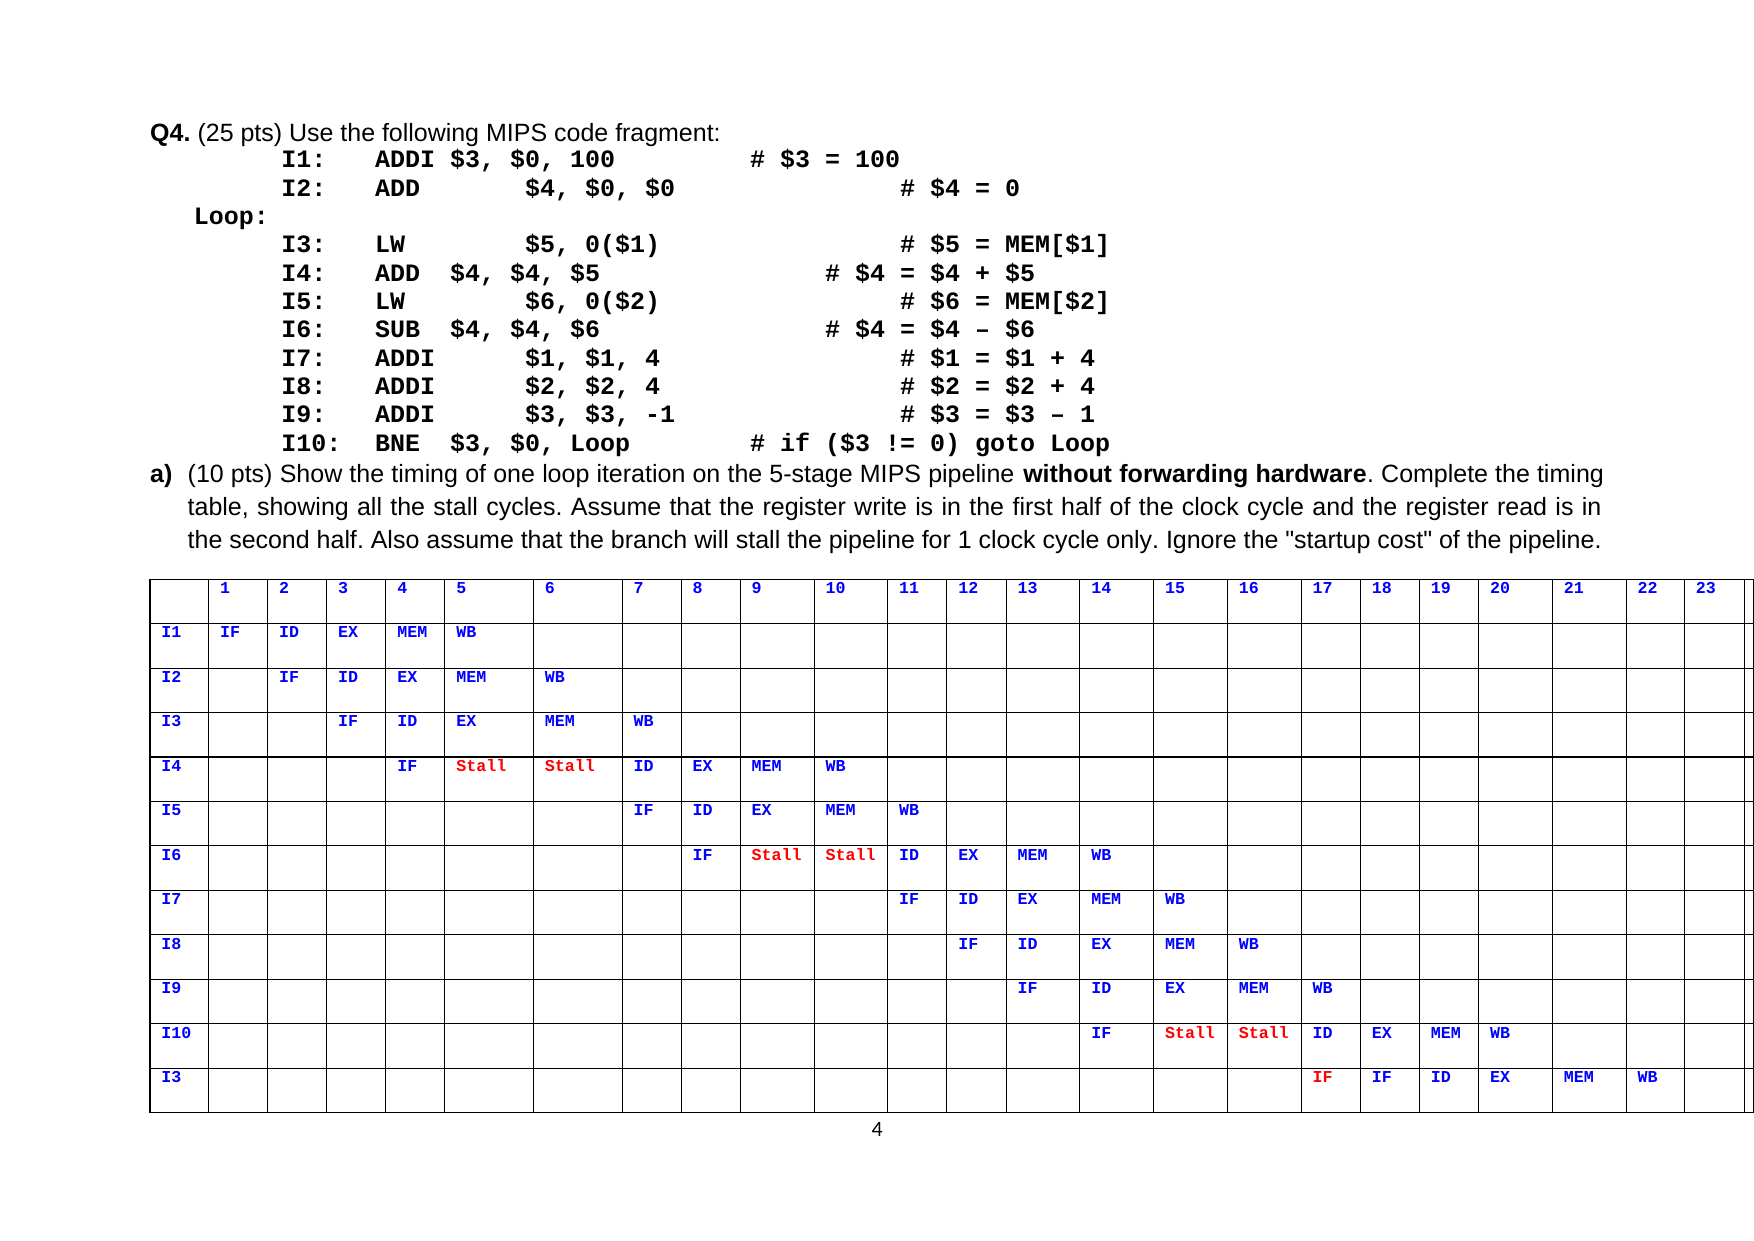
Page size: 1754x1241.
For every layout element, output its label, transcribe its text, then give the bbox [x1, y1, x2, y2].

table_cell [534, 846, 622, 890]
table_header 22 [1627, 580, 1684, 623]
table_cell [1553, 935, 1626, 979]
table_cell ID [1420, 1069, 1478, 1112]
table_cell [1627, 802, 1684, 845]
table_cell [741, 891, 814, 934]
table_cell [1302, 802, 1360, 845]
table_cell [1302, 624, 1360, 667]
table_cell [1154, 669, 1227, 712]
text I3: LW $5, 0($1) # $5 = MEM[$1] [237, 232, 1604, 260]
table_cell [888, 1069, 946, 1112]
table_cell [534, 980, 622, 1023]
table_cell I8 [151, 935, 208, 979]
table_cell [1302, 891, 1360, 934]
table_cell [534, 1069, 622, 1112]
text I5: LW $6, 0($2) # $6 = MEM[$2] [237, 288, 1604, 317]
table_header 4 [386, 580, 444, 623]
table_cell [1745, 758, 1753, 801]
table_cell [1228, 802, 1301, 845]
table_cell [1154, 624, 1227, 667]
table_cell [1080, 1069, 1153, 1112]
table_cell I5 [151, 802, 208, 845]
table_cell [327, 935, 385, 979]
table_cell [1080, 713, 1153, 756]
table_cell [1228, 1069, 1301, 1112]
table_cell [209, 1024, 267, 1068]
table_header 2 [268, 580, 326, 623]
table_cell [1479, 713, 1552, 756]
table_cell WB [1479, 1024, 1552, 1068]
table_cell [1745, 980, 1753, 1023]
table_header 20 [1479, 580, 1552, 623]
table_cell [1154, 713, 1227, 756]
table_cell MEM [1007, 846, 1079, 890]
table_header 7 [623, 580, 681, 623]
table_cell [268, 1069, 326, 1112]
table_cell [1685, 935, 1744, 979]
table_cell [1007, 624, 1079, 667]
table_cell [1685, 1069, 1744, 1112]
table_cell ID [1080, 980, 1153, 1023]
table_cell [682, 624, 740, 667]
table_cell [682, 1069, 740, 1112]
table_cell [1745, 624, 1753, 667]
table_cell [1627, 669, 1684, 712]
table_cell [1745, 891, 1753, 934]
table_cell IF [1007, 980, 1079, 1023]
table_cell MEM [741, 758, 814, 801]
table_cell [268, 1024, 326, 1068]
table_cell EX [1007, 891, 1079, 934]
table_cell [1080, 802, 1153, 845]
table_cell IF [682, 846, 740, 890]
table_cell [1361, 758, 1419, 801]
table_cell MEM [1228, 980, 1301, 1023]
table_cell [1080, 758, 1153, 801]
table_cell [1745, 846, 1753, 890]
table_cell Stall [741, 846, 814, 890]
table_cell [741, 935, 814, 979]
table_cell [1302, 935, 1360, 979]
table_cell [1553, 624, 1626, 667]
table_cell [327, 1069, 385, 1112]
table_cell [386, 1024, 444, 1068]
table_cell [1745, 669, 1753, 712]
table_cell [741, 980, 814, 1023]
table_cell [1420, 846, 1478, 890]
table_cell [1420, 935, 1478, 979]
table_cell [327, 846, 385, 890]
table_cell IF [1080, 1024, 1153, 1068]
table_cell WB [1080, 846, 1153, 890]
table_cell [741, 669, 814, 712]
table_cell [623, 846, 681, 890]
table_cell WB [1302, 980, 1360, 1023]
table_header 13 [1007, 580, 1079, 623]
table_cell [1420, 758, 1478, 801]
table_cell [1553, 802, 1626, 845]
table_cell [741, 1069, 814, 1112]
table_cell IF [327, 713, 385, 756]
table_cell [815, 1024, 887, 1068]
table_cell EX [1080, 935, 1153, 979]
text I8: ADDI $2, $2, 4 # $2 = $2 + 4 [237, 373, 1604, 402]
table_cell [1228, 669, 1301, 712]
table_cell [445, 980, 533, 1023]
table_cell MEM [445, 669, 533, 712]
table_cell [534, 935, 622, 979]
table_cell MEM [1080, 891, 1153, 934]
table_cell [1479, 624, 1552, 667]
table_cell [268, 935, 326, 979]
table_cell [1553, 669, 1626, 712]
table_cell [209, 980, 267, 1023]
table_cell [1361, 802, 1419, 845]
table_cell IF [268, 669, 326, 712]
table_cell [1627, 846, 1684, 890]
table_cell [623, 980, 681, 1023]
table_cell [1685, 980, 1744, 1023]
table_cell [1685, 846, 1744, 890]
table_cell [1627, 891, 1684, 934]
table_cell EX [947, 846, 1006, 890]
table_cell [1007, 669, 1079, 712]
table_cell [947, 713, 1006, 756]
table_cell I4 [151, 758, 208, 801]
table_cell MEM [1553, 1069, 1626, 1112]
table_cell [1745, 802, 1753, 845]
text Q4. (25 pts) Use the following MIPS code fragment: [150, 118, 1604, 147]
table_cell Stall [815, 846, 887, 890]
table_cell [327, 758, 385, 801]
table_cell [741, 1024, 814, 1068]
table_cell [445, 891, 533, 934]
table_cell [268, 891, 326, 934]
table_cell [682, 891, 740, 934]
text I4: ADD $4, $4, $5 # $4 = $4 + $5 [237, 260, 1604, 288]
table_cell [1745, 935, 1753, 979]
table_cell [815, 1069, 887, 1112]
table_header [151, 580, 208, 623]
table_header 16 [1228, 580, 1301, 623]
table_header 14 [1080, 580, 1153, 623]
table_cell IF [623, 802, 681, 845]
table_cell [209, 846, 267, 890]
table_cell [947, 624, 1006, 667]
table_cell [1361, 846, 1419, 890]
table_cell IF [947, 935, 1006, 979]
table_cell EX [445, 713, 533, 756]
table_cell Stall [1228, 1024, 1301, 1068]
table_cell [1553, 1024, 1626, 1068]
table_header 8 [682, 580, 740, 623]
table_cell [623, 669, 681, 712]
table_cell [1228, 713, 1301, 756]
table_cell [888, 935, 946, 979]
table_cell [1228, 891, 1301, 934]
table_cell [947, 980, 1006, 1023]
table_cell [888, 624, 946, 667]
table_cell [1302, 758, 1360, 801]
table_header 23 [1685, 580, 1744, 623]
table_cell [1479, 980, 1552, 1023]
table_cell [1479, 846, 1552, 890]
table_cell [947, 802, 1006, 845]
table_cell [1361, 713, 1419, 756]
table_header 5 [445, 580, 533, 623]
table_cell EX [386, 669, 444, 712]
table_cell IF [209, 624, 267, 667]
table_cell WB [534, 669, 622, 712]
table_cell [386, 980, 444, 1023]
table_cell [1685, 624, 1744, 667]
table_cell [386, 802, 444, 845]
table_cell [1007, 1069, 1079, 1112]
table_cell [1553, 980, 1626, 1023]
table_cell [815, 980, 887, 1023]
table_cell EX [1361, 1024, 1419, 1068]
table_cell IF [1361, 1069, 1419, 1112]
table_cell ID [386, 713, 444, 756]
table_cell [1745, 1069, 1753, 1112]
table_cell I1 [151, 624, 208, 667]
table_cell [534, 624, 622, 667]
table_cell [1627, 980, 1684, 1023]
table_cell [1479, 802, 1552, 845]
table_header 19 [1420, 580, 1478, 623]
table_cell [1420, 713, 1478, 756]
table_cell ID [682, 802, 740, 845]
table_cell [1007, 713, 1079, 756]
table_cell IF [888, 891, 946, 934]
table_cell [1479, 891, 1552, 934]
table_cell [682, 713, 740, 756]
table_cell [682, 935, 740, 979]
table_cell [327, 980, 385, 1023]
table_cell [815, 669, 887, 712]
table_cell [1685, 802, 1744, 845]
table_cell ID [268, 624, 326, 667]
table_cell [327, 802, 385, 845]
table_cell [1361, 935, 1419, 979]
table_cell [1007, 758, 1079, 801]
table_cell [888, 980, 946, 1023]
table_cell [947, 1069, 1006, 1112]
table_cell [1154, 758, 1227, 801]
table_cell ID [327, 669, 385, 712]
table_cell [623, 624, 681, 667]
table_cell WB [1154, 891, 1227, 934]
table_cell [1420, 669, 1478, 712]
table_cell [947, 669, 1006, 712]
table_cell [1553, 713, 1626, 756]
table_cell ID [947, 891, 1006, 934]
table_cell [1627, 1024, 1684, 1068]
table_cell [623, 935, 681, 979]
table_cell [1361, 891, 1419, 934]
table_cell [947, 758, 1006, 801]
table_cell WB [888, 802, 946, 845]
table_cell WB [815, 758, 887, 801]
table_cell [1361, 980, 1419, 1023]
table_cell [888, 713, 946, 756]
table_cell [1627, 624, 1684, 667]
table_cell EX [327, 624, 385, 667]
table_cell [1361, 669, 1419, 712]
table_cell I10 [151, 1024, 208, 1068]
table_cell WB [1627, 1069, 1684, 1112]
table_cell MEM [1420, 1024, 1478, 1068]
text I10: BNE $3, $0, Loop # if ($3 != 0) goto Loop [237, 430, 1604, 458]
table_cell [1479, 758, 1552, 801]
table_cell [327, 1024, 385, 1068]
table_cell [1553, 758, 1626, 801]
table_cell I3 [151, 1069, 208, 1112]
table_cell I6 [151, 846, 208, 890]
text I2: ADD $4, $0, $0 # $4 = 0 [237, 175, 1604, 203]
table_cell [815, 891, 887, 934]
table_cell [445, 1069, 533, 1112]
table_cell ID [1302, 1024, 1360, 1068]
text I7: ADDI $1, $1, 4 # $1 = $1 + 4 [237, 345, 1604, 373]
table_cell [209, 713, 267, 756]
table_cell [386, 846, 444, 890]
table_cell [327, 891, 385, 934]
table_cell [1685, 758, 1744, 801]
table_cell [534, 802, 622, 845]
table_header 9 [741, 580, 814, 623]
table_cell [1080, 669, 1153, 712]
table_cell [1745, 713, 1753, 756]
table_cell EX [1479, 1069, 1552, 1112]
table_cell [623, 1024, 681, 1068]
table_cell [1361, 624, 1419, 667]
table_cell [1553, 846, 1626, 890]
table_cell I3 [151, 713, 208, 756]
table_cell [1154, 802, 1227, 845]
table_cell ID [1007, 935, 1079, 979]
table_cell EX [682, 758, 740, 801]
table_cell [386, 935, 444, 979]
table_cell [815, 935, 887, 979]
text I1: ADDI $3, $0, 100 # $3 = 100 [237, 147, 1604, 175]
table_cell [1479, 935, 1552, 979]
table_cell [1302, 713, 1360, 756]
table_cell [1627, 758, 1684, 801]
table_cell [1745, 1024, 1753, 1068]
table_cell [623, 1069, 681, 1112]
table_cell [1154, 1069, 1227, 1112]
table_header 18 [1361, 580, 1419, 623]
table_cell [1685, 891, 1744, 934]
table_cell [888, 758, 946, 801]
table_cell Stall [445, 758, 533, 801]
table_cell I2 [151, 669, 208, 712]
table_cell [1007, 1024, 1079, 1068]
table_cell MEM [386, 624, 444, 667]
table_cell [445, 846, 533, 890]
table_header 1 [209, 580, 267, 623]
table_cell [1479, 669, 1552, 712]
table_cell [268, 758, 326, 801]
table_cell [386, 891, 444, 934]
table_cell [888, 1024, 946, 1068]
table_header 17 [1302, 580, 1360, 623]
table_cell [1228, 624, 1301, 667]
table_cell WB [623, 713, 681, 756]
table_cell [534, 1024, 622, 1068]
table_cell [741, 713, 814, 756]
table_cell ID [623, 758, 681, 801]
table_cell [1627, 935, 1684, 979]
table_cell [445, 935, 533, 979]
table_cell [741, 624, 814, 667]
table_cell [386, 1069, 444, 1112]
table_cell [815, 624, 887, 667]
table_cell EX [741, 802, 814, 845]
table_cell [1228, 758, 1301, 801]
table_cell MEM [1154, 935, 1227, 979]
table_cell [445, 1024, 533, 1068]
table_cell I9 [151, 980, 208, 1023]
table_cell [682, 980, 740, 1023]
table_cell [268, 846, 326, 890]
table_cell Stall [534, 758, 622, 801]
table_cell [268, 713, 326, 756]
table_cell EX [1154, 980, 1227, 1023]
table_cell [623, 891, 681, 934]
table_cell [1553, 891, 1626, 934]
table_cell [209, 935, 267, 979]
table_cell [209, 669, 267, 712]
table_cell [209, 802, 267, 845]
table_cell [209, 1069, 267, 1112]
table_cell [1420, 891, 1478, 934]
table_cell [1154, 846, 1227, 890]
table_cell WB [1228, 935, 1301, 979]
table_cell [888, 669, 946, 712]
table_cell [1420, 802, 1478, 845]
table_cell [534, 891, 622, 934]
table_cell [1420, 624, 1478, 667]
table_cell [1007, 802, 1079, 845]
table_cell I7 [151, 891, 208, 934]
table_cell [1420, 980, 1478, 1023]
table_header 21 [1553, 580, 1626, 623]
table_cell [1302, 846, 1360, 890]
table_header 10 [815, 580, 887, 623]
table_cell [1080, 624, 1153, 667]
table_cell [445, 802, 533, 845]
table_cell [682, 669, 740, 712]
table_cell ID [888, 846, 946, 890]
table_cell [1685, 1024, 1744, 1068]
table_cell [947, 1024, 1006, 1068]
table_cell [1685, 713, 1744, 756]
table_header 15 [1154, 580, 1227, 623]
table_cell WB [445, 624, 533, 667]
table_cell IF [1302, 1069, 1360, 1112]
text I9: ADDI $3, $3, -1 # $3 = $3 – 1 [237, 402, 1604, 430]
table_cell [1685, 669, 1744, 712]
table_cell [1627, 713, 1684, 756]
table_cell [209, 891, 267, 934]
table_cell [1228, 846, 1301, 890]
table_header 11 [888, 580, 946, 623]
table_cell IF [386, 758, 444, 801]
text I6: SUB $4, $4, $6 # $4 = $4 – $6 [237, 317, 1604, 345]
text Loop: [194, 203, 1604, 232]
table_cell Stall [1154, 1024, 1227, 1068]
table_header 3 [327, 580, 385, 623]
table_cell [268, 980, 326, 1023]
table_header 12 [947, 580, 1006, 623]
table_cell [268, 802, 326, 845]
table_cell MEM [534, 713, 622, 756]
table_cell [209, 758, 267, 801]
table_cell [1302, 669, 1360, 712]
list (10 pts) Show the timing of one loop iteration on the 5-stage MIPS pipeline without forwarding hardware. Complete the timing table, showing all the stall cycles. Assume that the register write is in the first half of the clock cycle and the register read is in the second half. Also assume that the branch will stall the pipeline for 1 clock cycle only. Ignore the "startup cost" of the pipeline. [150, 458, 1604, 553]
table_cell [815, 713, 887, 756]
table_cell MEM [815, 802, 887, 845]
table_cell [682, 1024, 740, 1068]
table_header 6 [534, 580, 622, 623]
